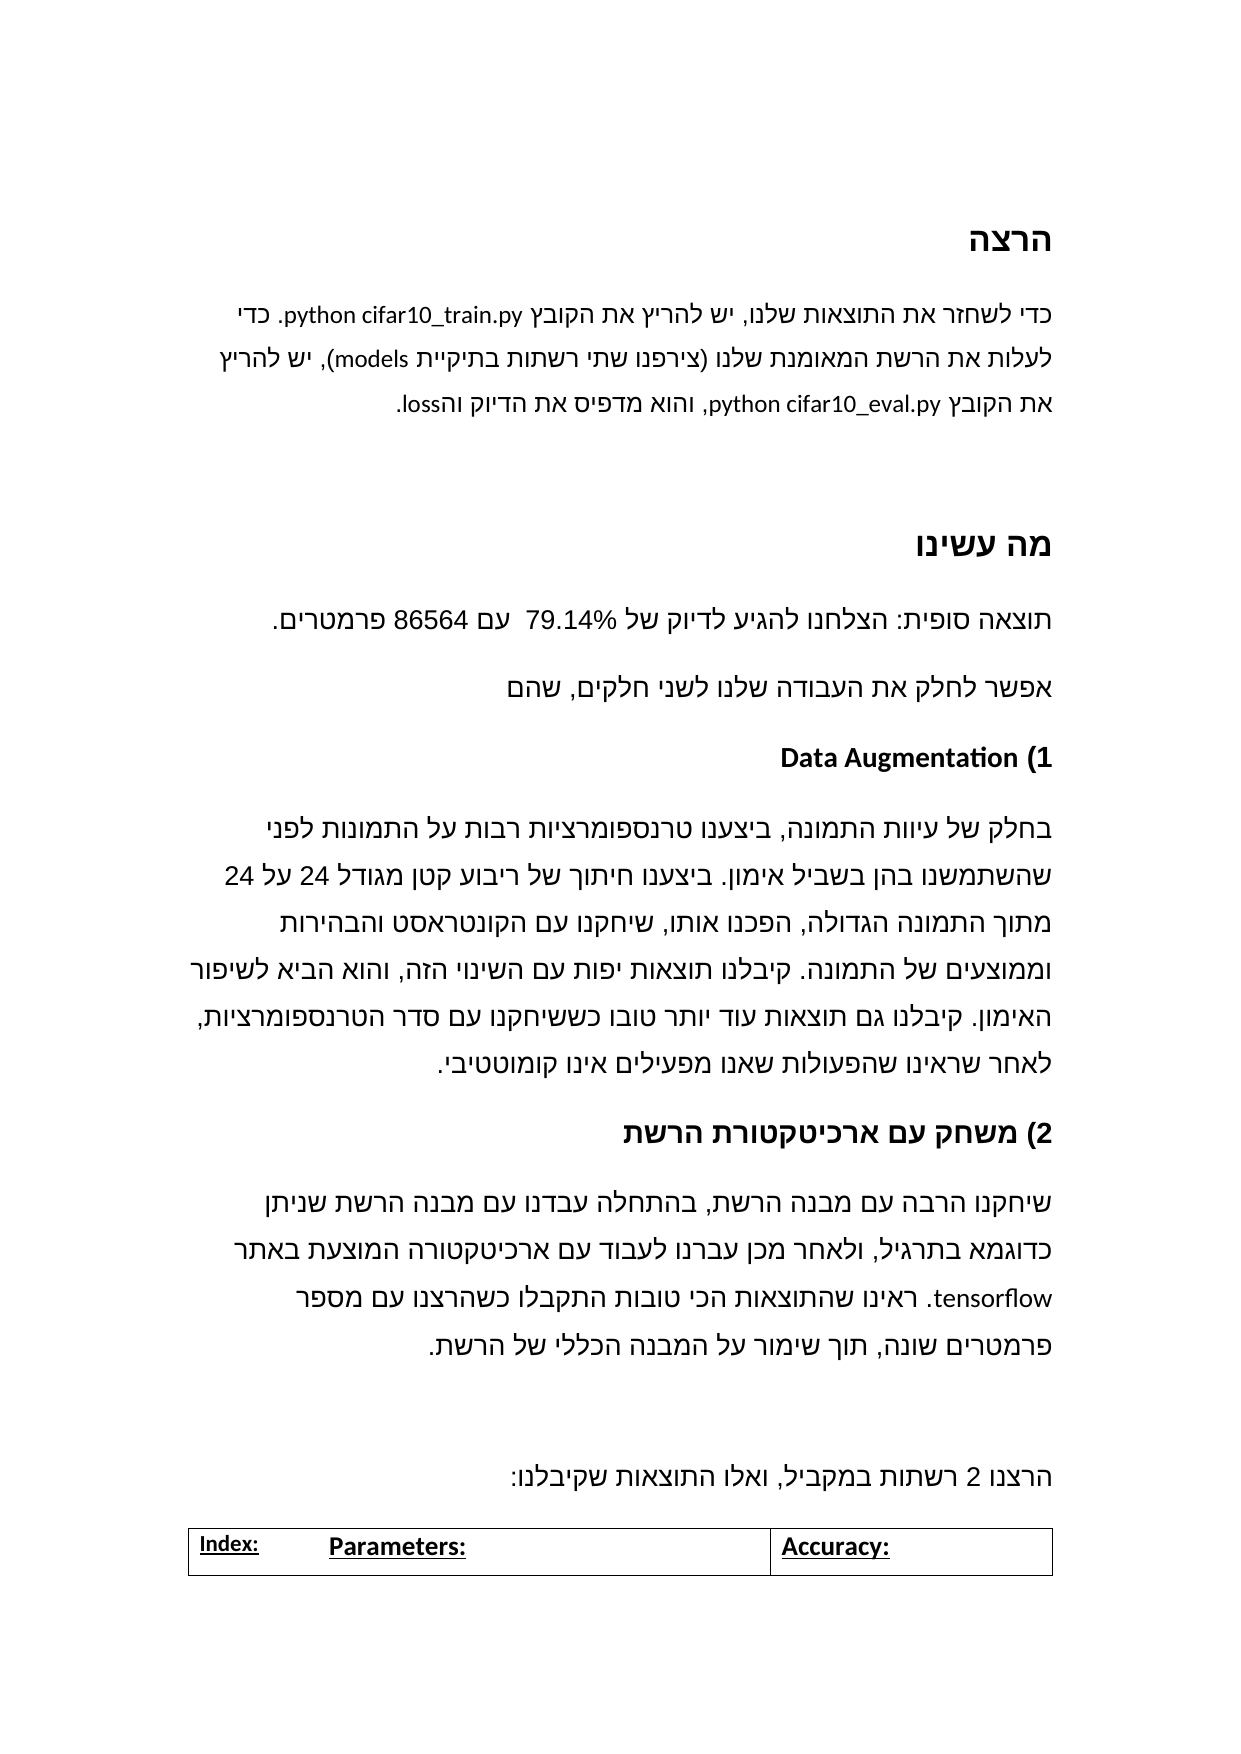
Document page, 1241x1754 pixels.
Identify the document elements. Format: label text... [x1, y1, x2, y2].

text תוצאה סופית: הצלחנו להגיע לדיוק של 79.14% עם 86564 פרמטרים. [187, 604, 1053, 635]
table_header Parameters: [318, 1529, 770, 1575]
text בחלק של עיוות התמונה, ביצענו טרנספומרציות רבות על התמונות לפני שהשתמשנו בהן בשביל אימון. ביצענו חיתוך של ריבוע קטן מגודל 24 על 24 מתוך התמונה הגדולה, הפכנו אותו, שיחקנו עם הקונטראסט והבהירות וממוצעים של התמונה. קיבלנו תוצאות יפות עם השינוי הזה, והוא הביא לשיפור האימון. קיבלנו גם תוצאות עוד יותר טובו כששיחקנו עם סדר הטרנספומרציות, לאחר שראינו שהפעולות שאנו מפעילים אינו קומוטטיבי. [187, 813, 1053, 1079]
text כדי לשחזר את התוצאות שלנו, יש להריץ את הקובץ python cifar10_train.py. כדי לעלות את הרשת המאומנת שלנו (צירפנו שתי רשתות בתיקיית models), יש להריץ את הקובץ python cifar10_eval.py, והוא מדפיס את הדיוק והloss. [187, 299, 1053, 419]
text הרצה [187, 220, 1053, 259]
text מה עשינו [187, 525, 1053, 564]
table_header Index: [189, 1529, 318, 1575]
text שיחקנו הרבה עם מבנה הרשת, בהתחלה עבדנו עם מבנה הרשת שניתן כדוגמא בתרגיל, ולאחר מכן עברנו לעבוד עם ארכיטקטורה המוצעת באתר tensorflow. ראינו שהתוצאות הכי טובות התקבלו כשהרצנו עם מספר פרמטרים שונה, תוך שימור על המבנה הכללי של הרשת. [187, 1187, 1053, 1361]
table_header Accuracy: [771, 1529, 1052, 1575]
text אפשר לחלק את העבודה שלנו לשני חלקים, שהם [187, 672, 1053, 703]
text הרצנו 2 רשתות במקביל, ואלו התוצאות שקיבלנו: [187, 1461, 1053, 1492]
text 2) משחק עם ארכיטקטורת הרשת [187, 1116, 1053, 1149]
text 1) Data Augmentation [187, 739, 1053, 775]
